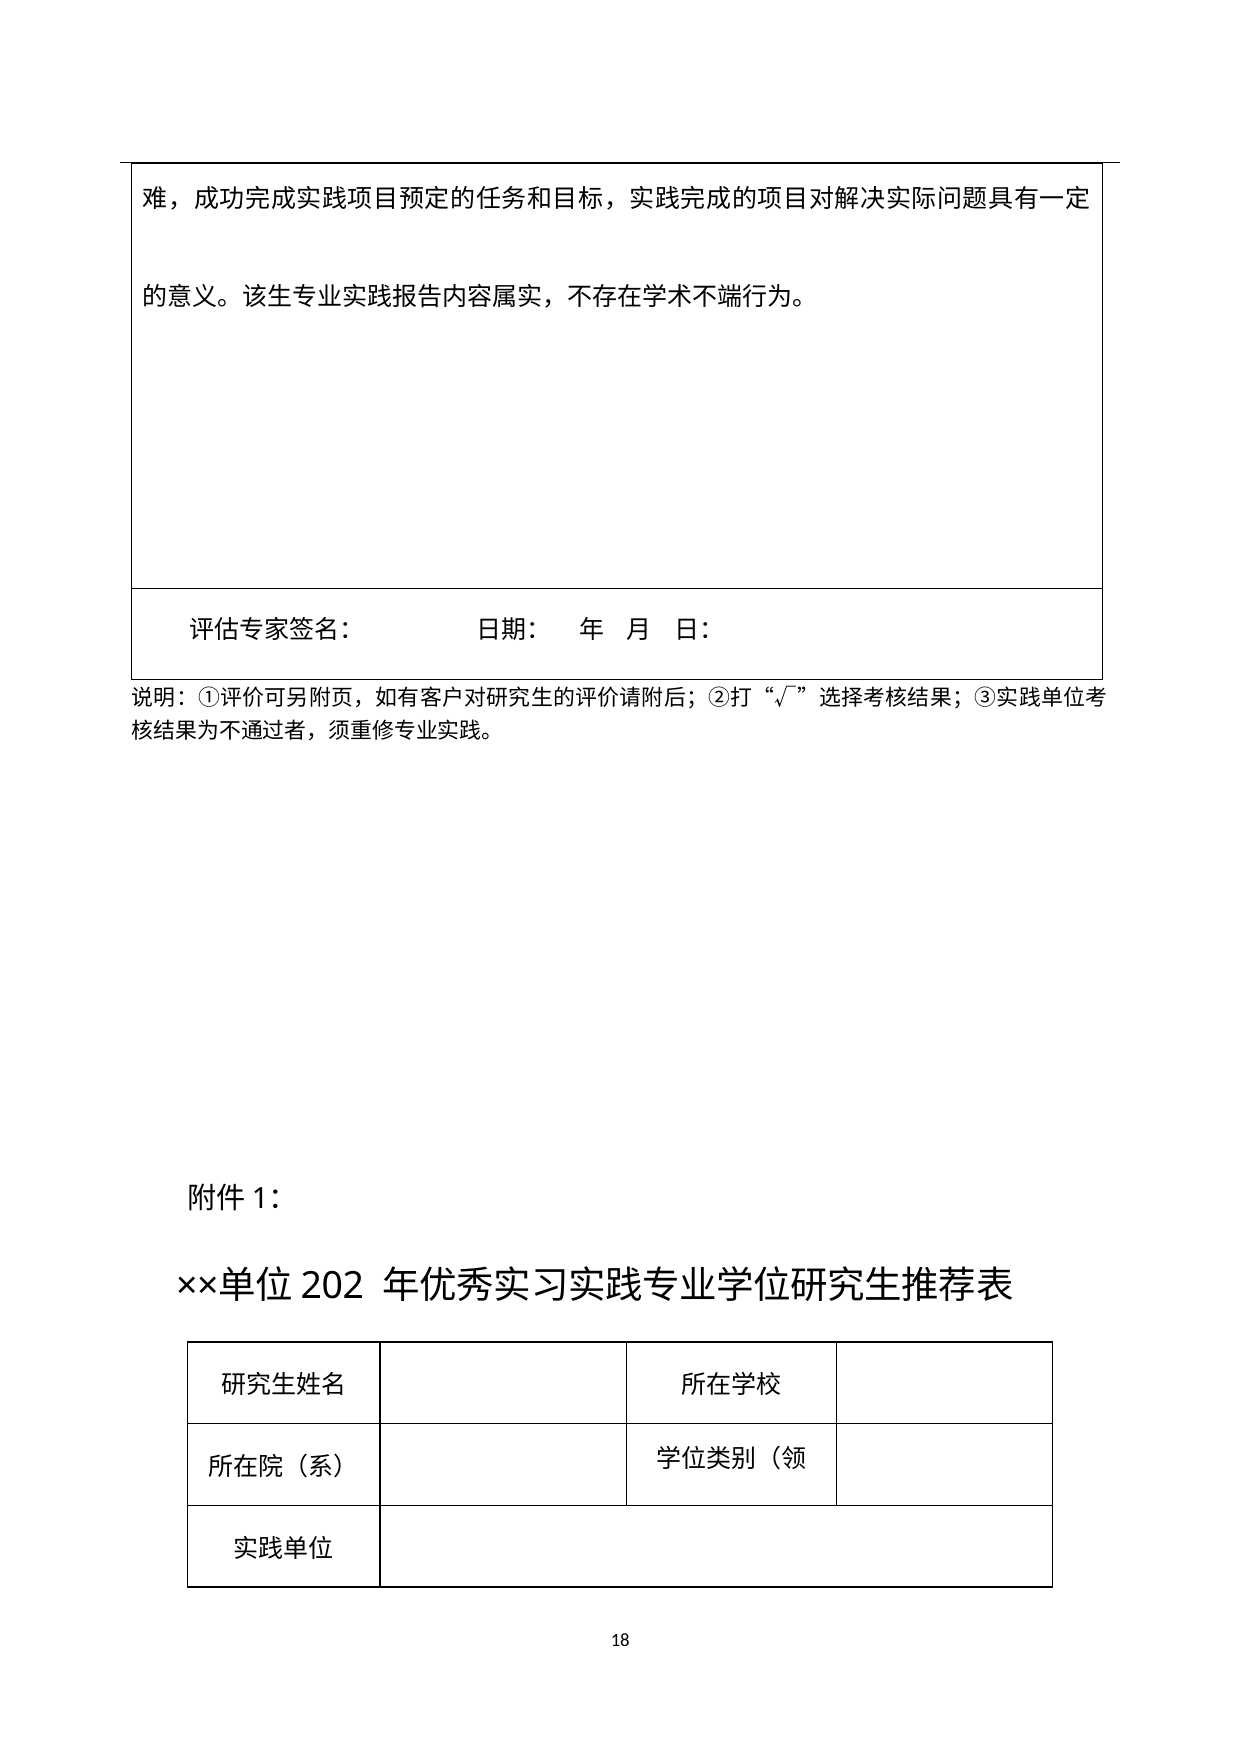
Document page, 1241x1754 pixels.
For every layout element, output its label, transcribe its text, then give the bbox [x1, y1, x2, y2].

table_cell [837, 1424, 1052, 1505]
table_cell 实践单位 [188, 1506, 379, 1586]
table_header 研究生姓名 [188, 1343, 379, 1423]
table_header [837, 1343, 1052, 1423]
table_cell 所在院（系） [188, 1424, 379, 1505]
table_header [381, 1343, 626, 1423]
table_header 所在学校 [627, 1343, 836, 1423]
table_cell [381, 1506, 1052, 1586]
table_cell 学位类别（领域） [627, 1424, 836, 1505]
text 附件1： [187, 1163, 1053, 1228]
table_cell [381, 1424, 626, 1505]
text ××单位202 年优秀实习实践专业学位研究生推荐表 [176, 1249, 1053, 1314]
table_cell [120, 163, 1120, 745]
